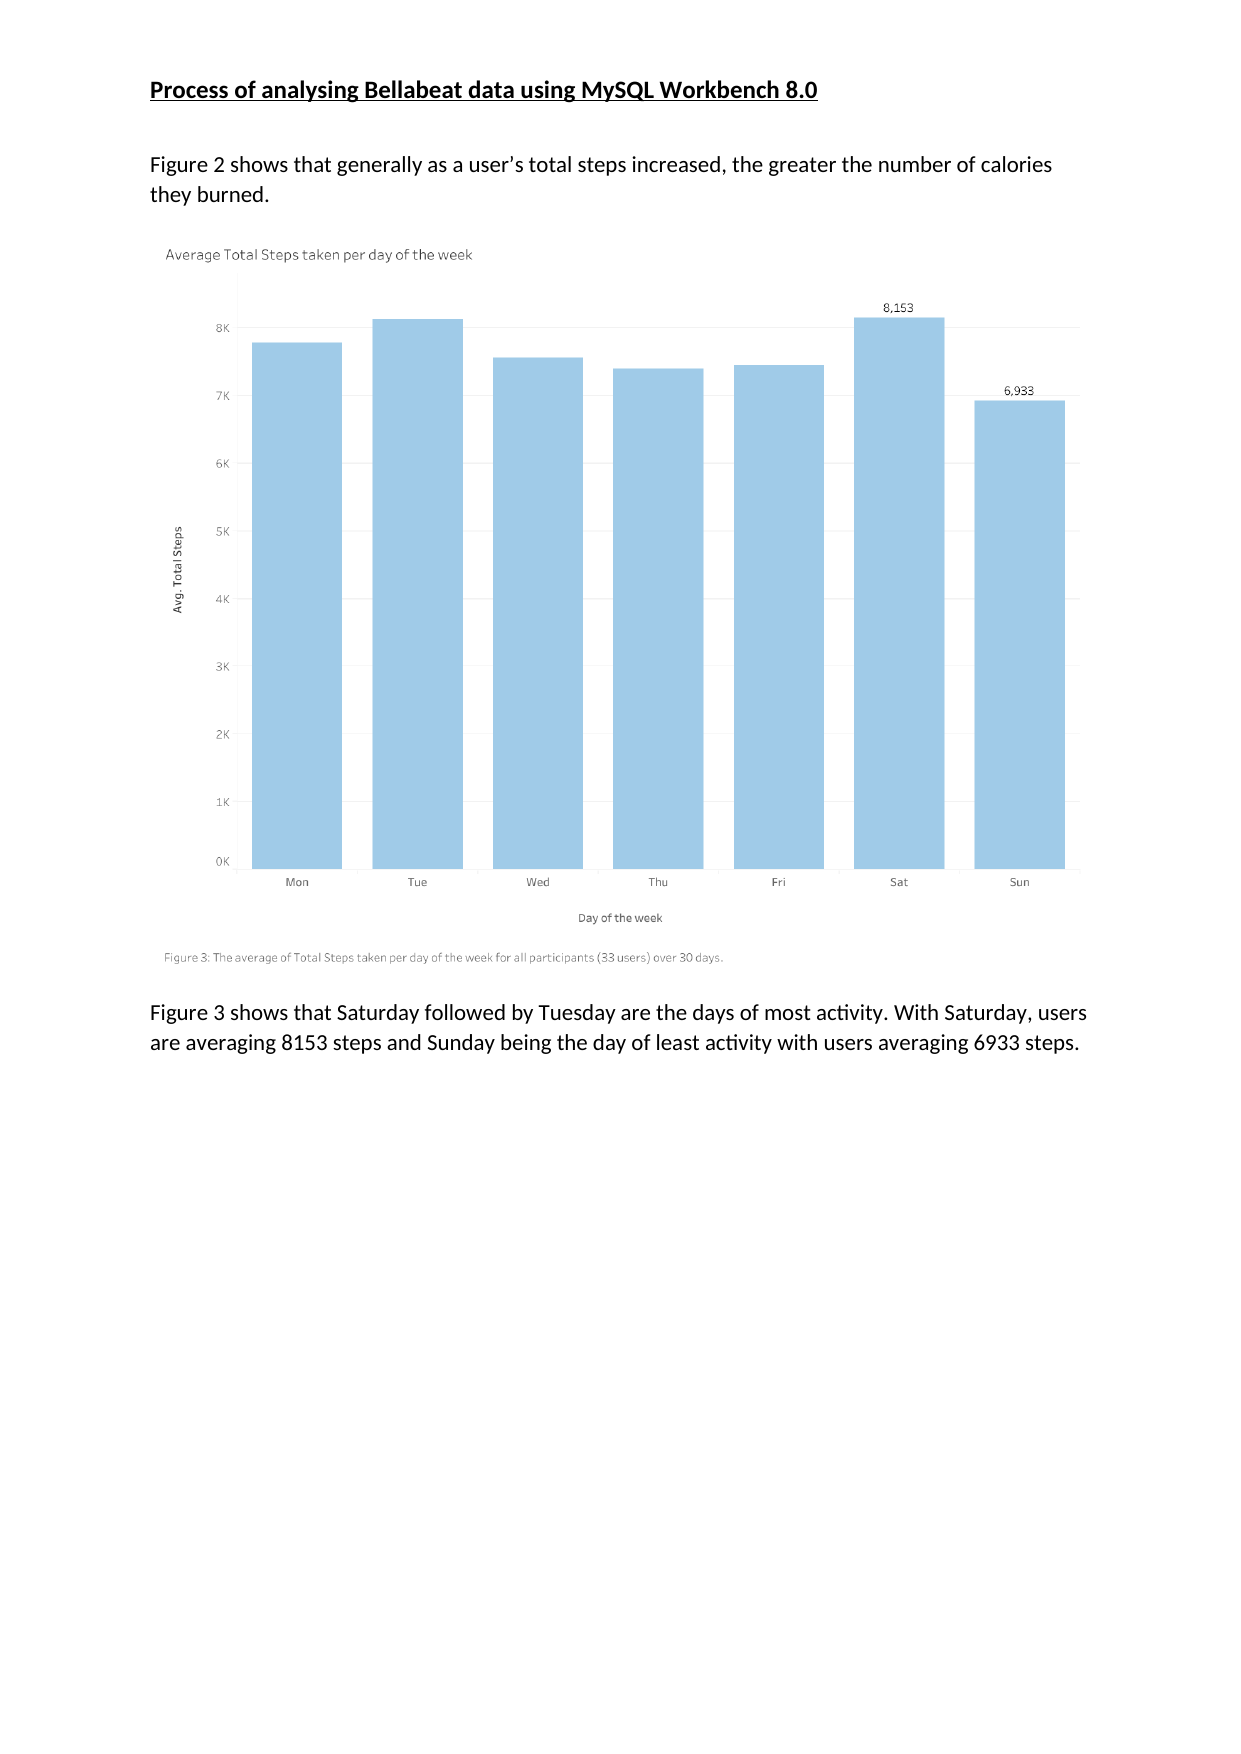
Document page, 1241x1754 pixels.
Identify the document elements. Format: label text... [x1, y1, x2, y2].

picture [150, 227, 1091, 980]
text Figure 2 shows that generally as a user’s total steps increased, the greater the number of calories they burned. [150, 150, 1090, 208]
text Figure 3 shows that Saturday followed by Tuesday are the days of most activity. With Saturday, users are averaging 8153 steps and Sunday being the day of least activity with users averaging 6933 steps. [150, 998, 1090, 1056]
